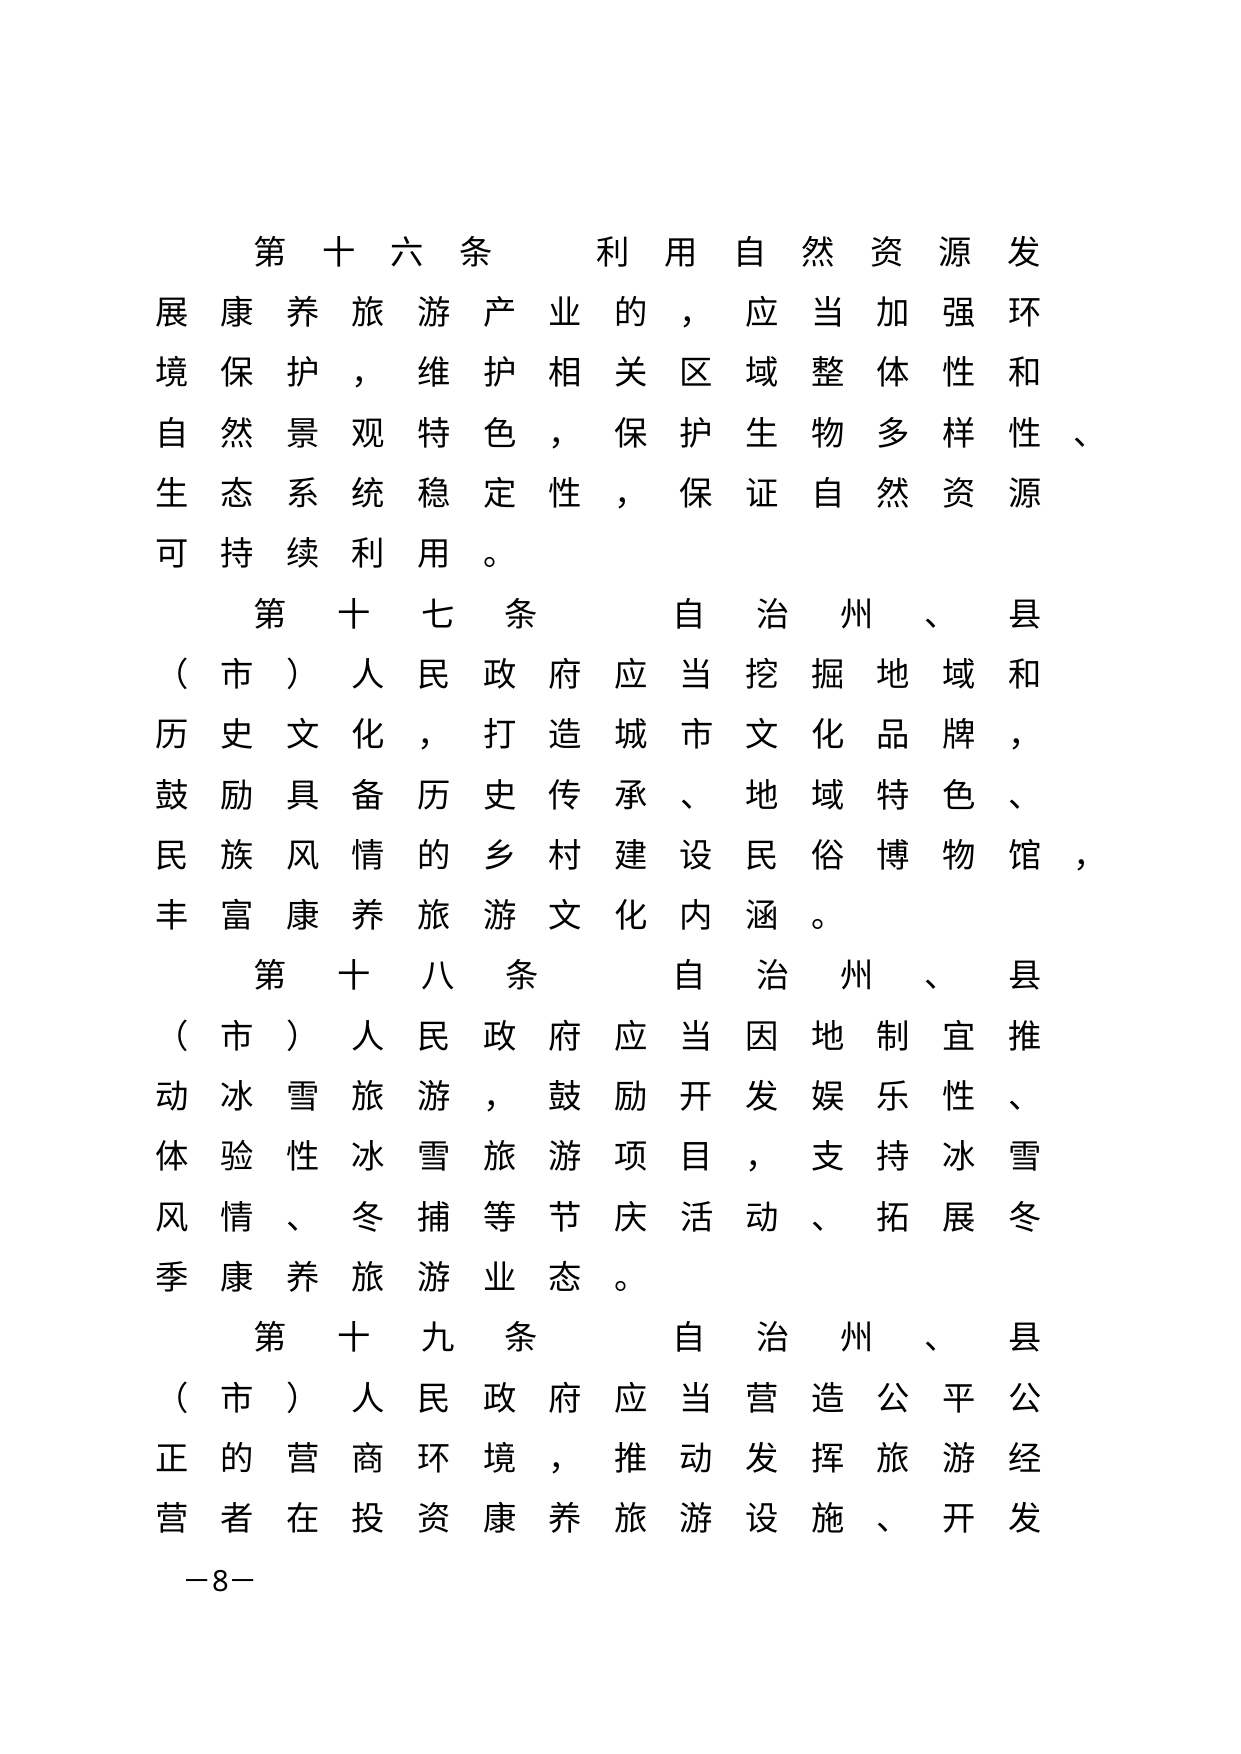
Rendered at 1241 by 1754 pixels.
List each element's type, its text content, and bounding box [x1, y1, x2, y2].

text 第十八条 自治州、县（市）人民政府应当因地制宜推动冰雪旅游，鼓励开发娱乐性、体验性冰雪旅游项目，支持冰雪风情、冬捕等节庆活动、拓展冬季康养旅游业态。 [155, 943, 1073, 1305]
text 第十九条 自治州、县（市）人民政府应当营造公平公正的营商环境，推动发挥旅游经营者在投资康养旅游设施、开发康养旅游产业、创新康养旅游产品、扩大客源市场方面的主体作用。 [155, 1305, 1073, 1546]
text 第十七条 自治州、县（市）人民政府应当挖掘地域和历史文化，打造城市文化品牌，鼓励具备历史传承、地域特色、民族风情的乡村建设民俗博物馆，丰富康养旅游文化内涵。 [155, 581, 1073, 943]
text 第十六条 利用自然资源发展康养旅游产业的，应当加强环境保护，维护相关区域整体性和自然景观特色，保护生物多样性、生态系统稳定性，保证自然资源可持续利用。 [155, 219, 1073, 581]
